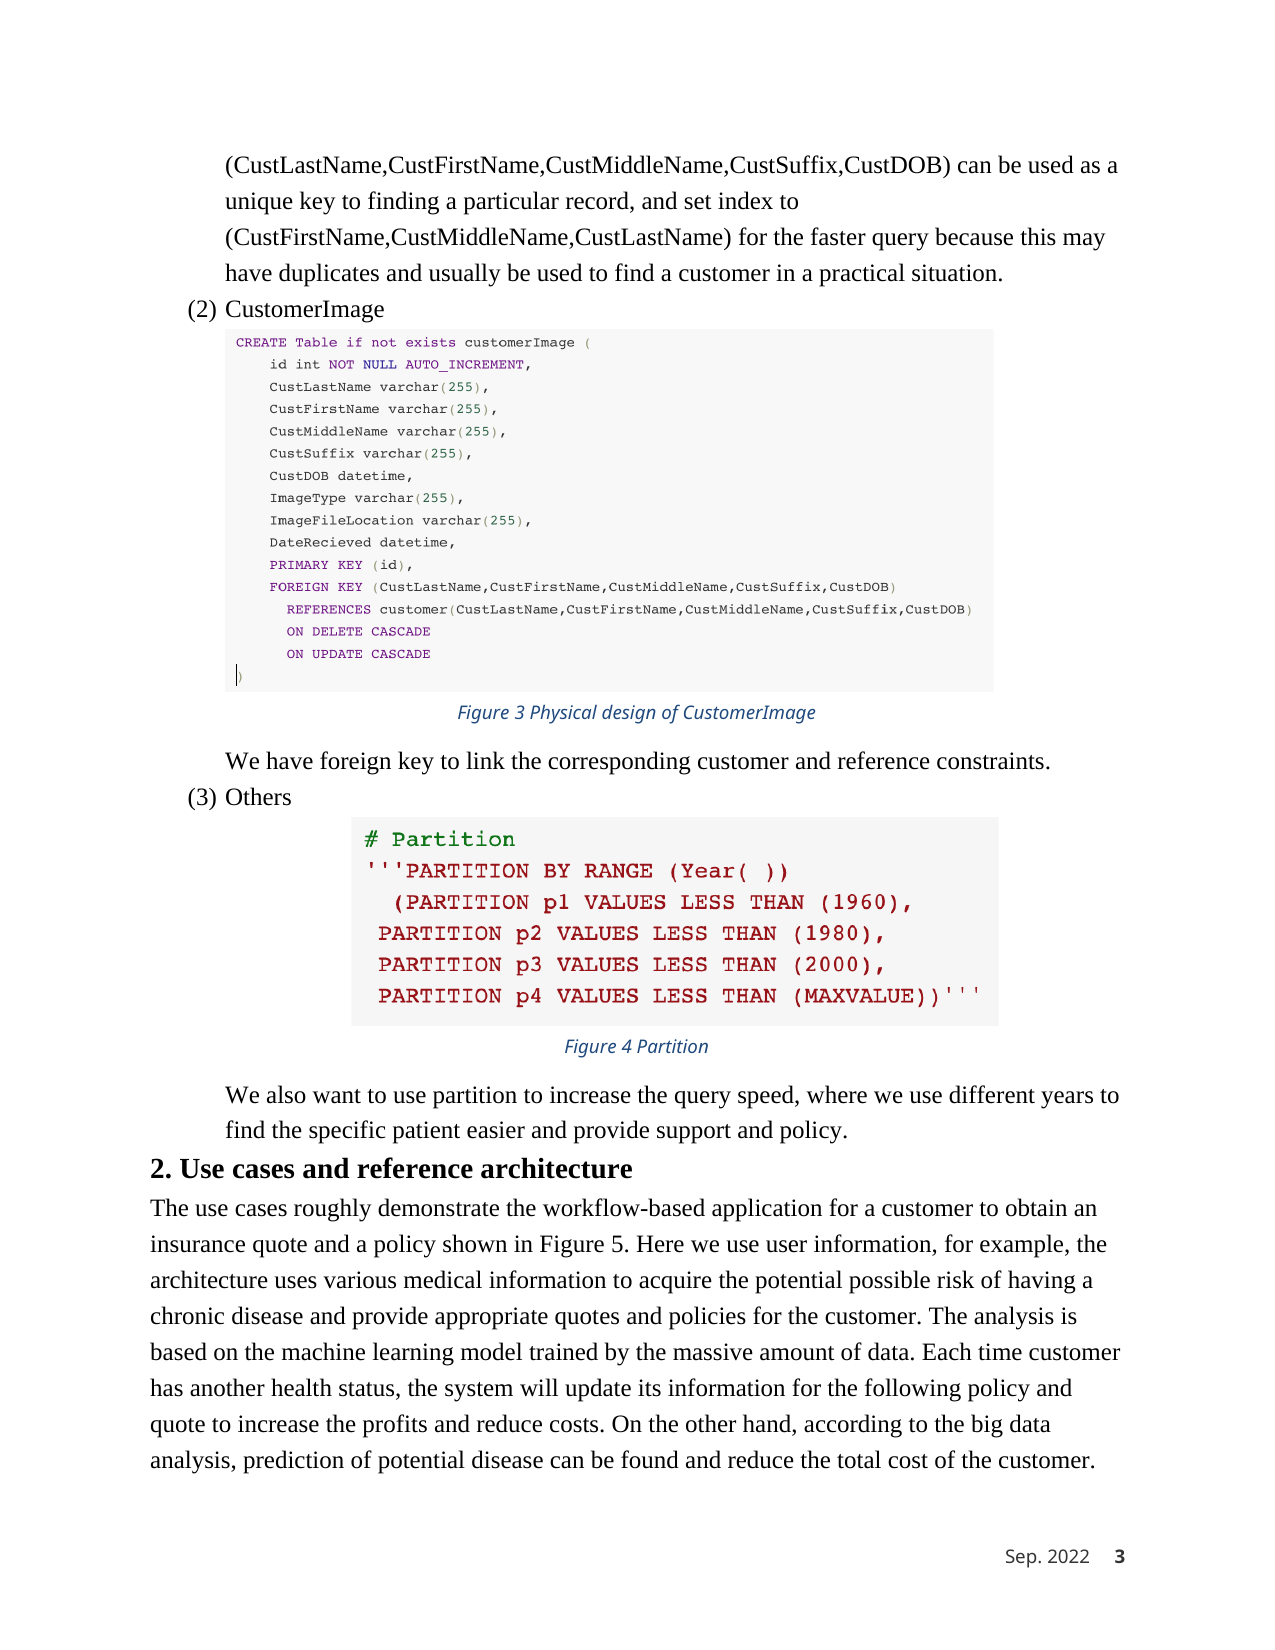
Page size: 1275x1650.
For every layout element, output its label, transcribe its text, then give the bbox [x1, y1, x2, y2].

text Figure 3 Physical design of CustomerImage [150, 700, 1125, 725]
list Others [187, 782, 1125, 811]
picture [225, 329, 994, 692]
text 2. Use cases and reference architecture [150, 1152, 1125, 1185]
text Figure 4 Partition [150, 1033, 1125, 1059]
text We have foreign key to link the corresponding customer and reference constraints. [150, 746, 1125, 775]
list (CustLastName,CustFirstName,CustMiddleName,CustSuffix,CustDOB) can be used as a unique key to finding a particular record, and set index to (CustFirstName,CustMiddleName,CustLastName) for the faster query because this may have duplicates and usually be used to find a customer in a practical situation. [225, 150, 1125, 287]
text We also want to use partition to increase the query speed, where we use different years to find the specific patient easier and provide support and policy. [225, 1080, 1125, 1144]
text The use cases roughly demonstrate the workflow-based application for a customer to obtain an insurance quote and a policy shown in Figure 5. Here we use user information, for example, the architecture uses various medical information to acquire the potential possible risk of having a chronic disease and provide appropriate quotes and policies for the customer. The analysis is based on the machine learning model trained by the massive amount of data. Each time customer has another health status, the system will update its information for the following policy and quote to increase the profits and reduce costs. On the other hand, according to the big data analysis, prediction of potential disease can be found and reduce the total cost of the customer. [150, 1193, 1125, 1474]
list CustomerImage [187, 294, 1125, 322]
picture [351, 817, 999, 1026]
